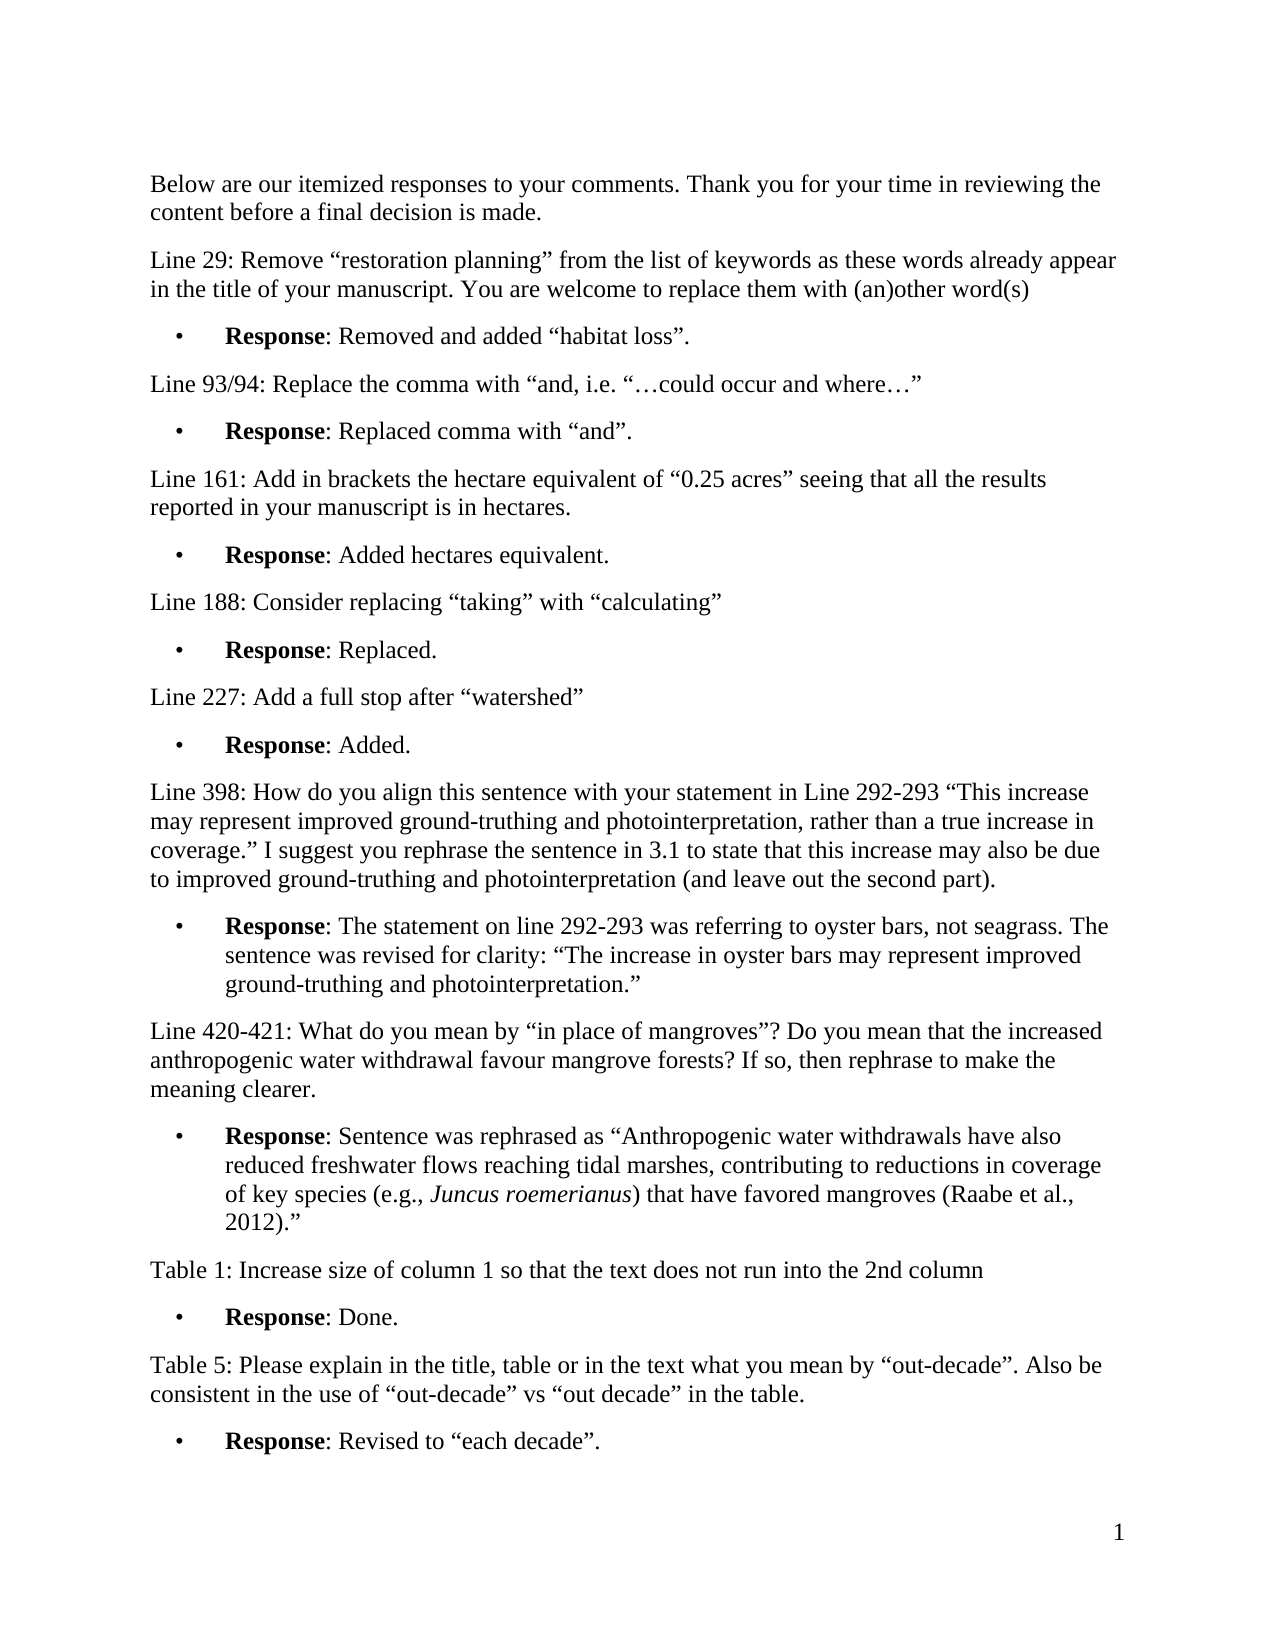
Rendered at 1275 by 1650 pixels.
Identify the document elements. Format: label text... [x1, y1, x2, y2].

text Line 188: Consider replacing “taking” with “calculating” [150, 587, 1125, 616]
text Table 1: Increase size of column 1 so that the text does not run into the 2nd column [150, 1255, 1125, 1284]
list Response: Done. [175, 1302, 1125, 1331]
text Table 5: Please explain in the title, table or in the text what you mean by “out-decade”. Also be consistent in the use of “out-decade” vs “out decade” in the table. [150, 1350, 1125, 1407]
list Response: Removed and added “habitat loss”. [175, 321, 1125, 350]
list Response: Replaced comma with “and”. [175, 416, 1125, 445]
text Line 93/94: Replace the comma with “and, i.e. “…could occur and where…” [150, 369, 1125, 397]
list Response: Revised to “each decade”. [175, 1426, 1125, 1455]
text Line 161: Add in brackets the hectare equivalent of “0.25 acres” seeing that all the results reported in your manuscript is in hectares. [150, 464, 1125, 521]
text Line 420-421: What do you mean by “in place of mangroves”? Do you mean that the increased anthropogenic water withdrawal favour mangrove forests? If so, then rephrase to make the meaning clearer. [150, 1016, 1125, 1102]
list Response: The statement on line 292-293 was referring to oyster bars, not seagrass. The sentence was revised for clarity: “The increase in oyster bars may represent improved ground-truthing and photointerpretation.” [175, 911, 1125, 997]
list Response: Replaced. [175, 635, 1125, 664]
text Line 227: Add a full stop after “watershed” [150, 682, 1125, 711]
list Response: Added hectares equivalent. [175, 540, 1125, 569]
text Line 398: How do you align this sentence with your statement in Line 292-293 “This increase may represent improved ground-truthing and photointerpretation, rather than a true increase in coverage.” I suggest you rephrase the sentence in 3.1 to state that this increase may also be due to improved ground-truthing and photointerpretation (and leave out the second part). [150, 777, 1125, 892]
text Below are our itemized responses to your comments. Thank you for your time in reviewing the content before a final decision is made. [150, 169, 1125, 226]
list Response: Sentence was rephrased as “Anthropogenic water withdrawals have also reduced freshwater flows reaching tidal marshes, contributing to reductions in coverage of key species (e.g., Juncus roemerianus) that have favored mangroves (Raabe et al., 2012).” [175, 1121, 1125, 1236]
list Response: Added. [175, 730, 1125, 759]
text Line 29: Remove “restoration planning” from the list of keywords as these words already appear in the title of your manuscript. You are welcome to replace them with (an)other word(s) [150, 245, 1125, 302]
